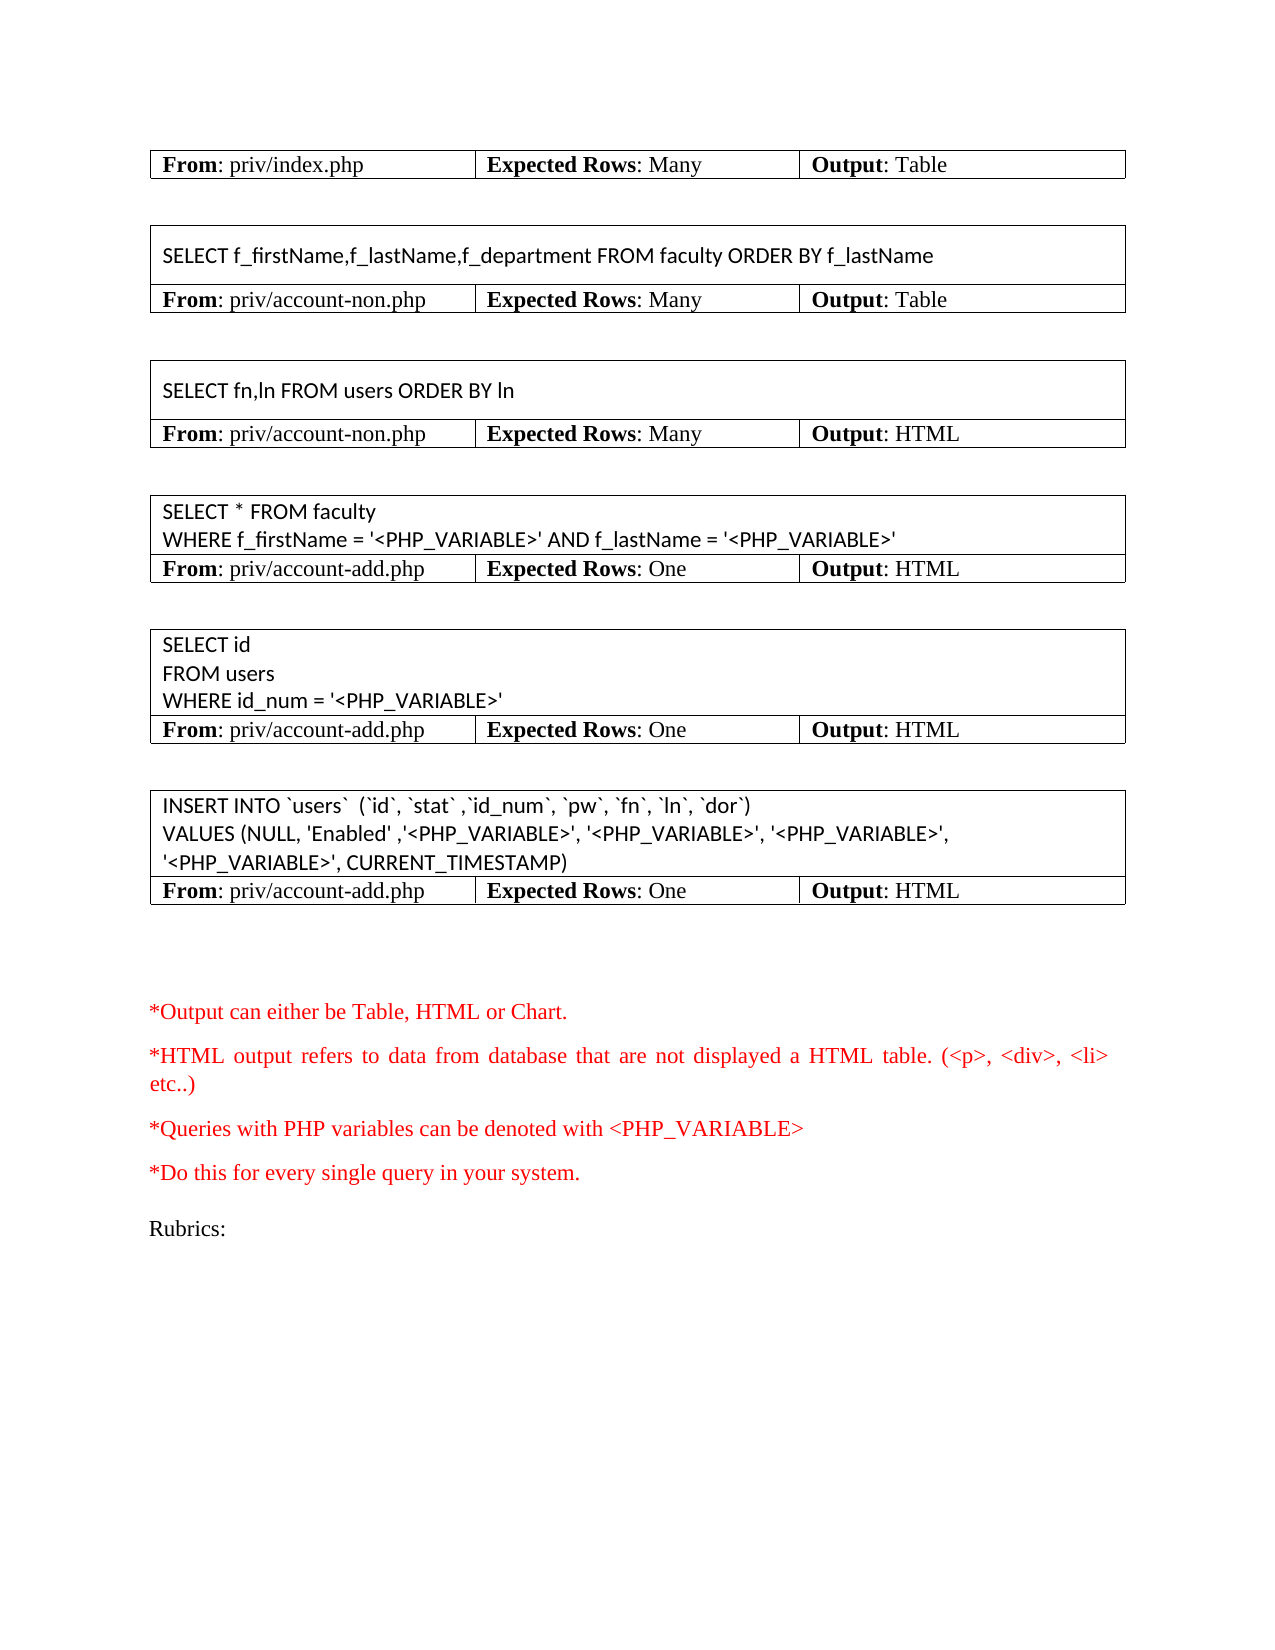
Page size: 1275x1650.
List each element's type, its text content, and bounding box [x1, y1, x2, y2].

table_cell Expected Rows: One [476, 555, 799, 582]
table_cell From: priv/index.php [151, 151, 475, 177]
table_header SELECT * FROM faculty WHERE f_firstName = '<PHP_VARIABLE>' AND f_lastName = '<PHP_VARIABLE>' [151, 496, 1125, 554]
table_cell From: priv/account-add.php [151, 716, 475, 742]
table_cell Expected Rows: One [476, 877, 799, 903]
text *Do this for every single query in your system. [148, 1159, 1116, 1185]
table_cell From: priv/account-non.php [151, 420, 475, 447]
table_cell Expected Rows: Many [476, 285, 799, 312]
table_header SELECT id FROM users WHERE id_num = '<PHP_VARIABLE>' [151, 630, 1125, 715]
table_cell Expected Rows: Many [476, 151, 799, 177]
table_cell From: priv/account-add.php [151, 555, 475, 582]
table_cell Output: HTML [800, 420, 1125, 447]
text *Queries with PHP variables can be denoted with <PHP_VARIABLE> [148, 1114, 1111, 1141]
table_cell Output: HTML [800, 555, 1125, 582]
table_cell Output: Table [800, 285, 1125, 312]
table_header SELECT f_firstName,f_lastName,f_department FROM faculty ORDER BY f_lastName [151, 226, 1125, 284]
table_cell Expected Rows: One [476, 716, 799, 742]
text *HTML output refers to data from database that are not displayed a HTML table. (<p>, <div>, <li> etc..) [148, 1042, 1111, 1097]
table_cell From: priv/account-add.php [151, 877, 475, 903]
table_header SELECT fn,ln FROM users ORDER BY ln [151, 361, 1125, 419]
text *Output can either be Table, HTML or Chart. [148, 998, 1111, 1024]
table_cell Output: HTML [800, 716, 1125, 742]
table_cell Output: HTML [800, 877, 1125, 903]
text Rubrics: [148, 1215, 1116, 1241]
table_cell Expected Rows: Many [476, 420, 799, 447]
table_header INSERT INTO `users` (`id`, `stat` ,`id_num`, `pw`, `fn`, `ln`, `dor`) VALUES (NULL, 'Enabled' ,'<PHP_VARIABLE>', '<PHP_VARIABLE>', '<PHP_VARIABLE>', '<PHP_VARIABLE>', CURRENT_TIMESTAMP) [151, 791, 1125, 876]
table_cell From: priv/account-non.php [151, 285, 475, 312]
table_cell Output: Table [800, 151, 1125, 177]
